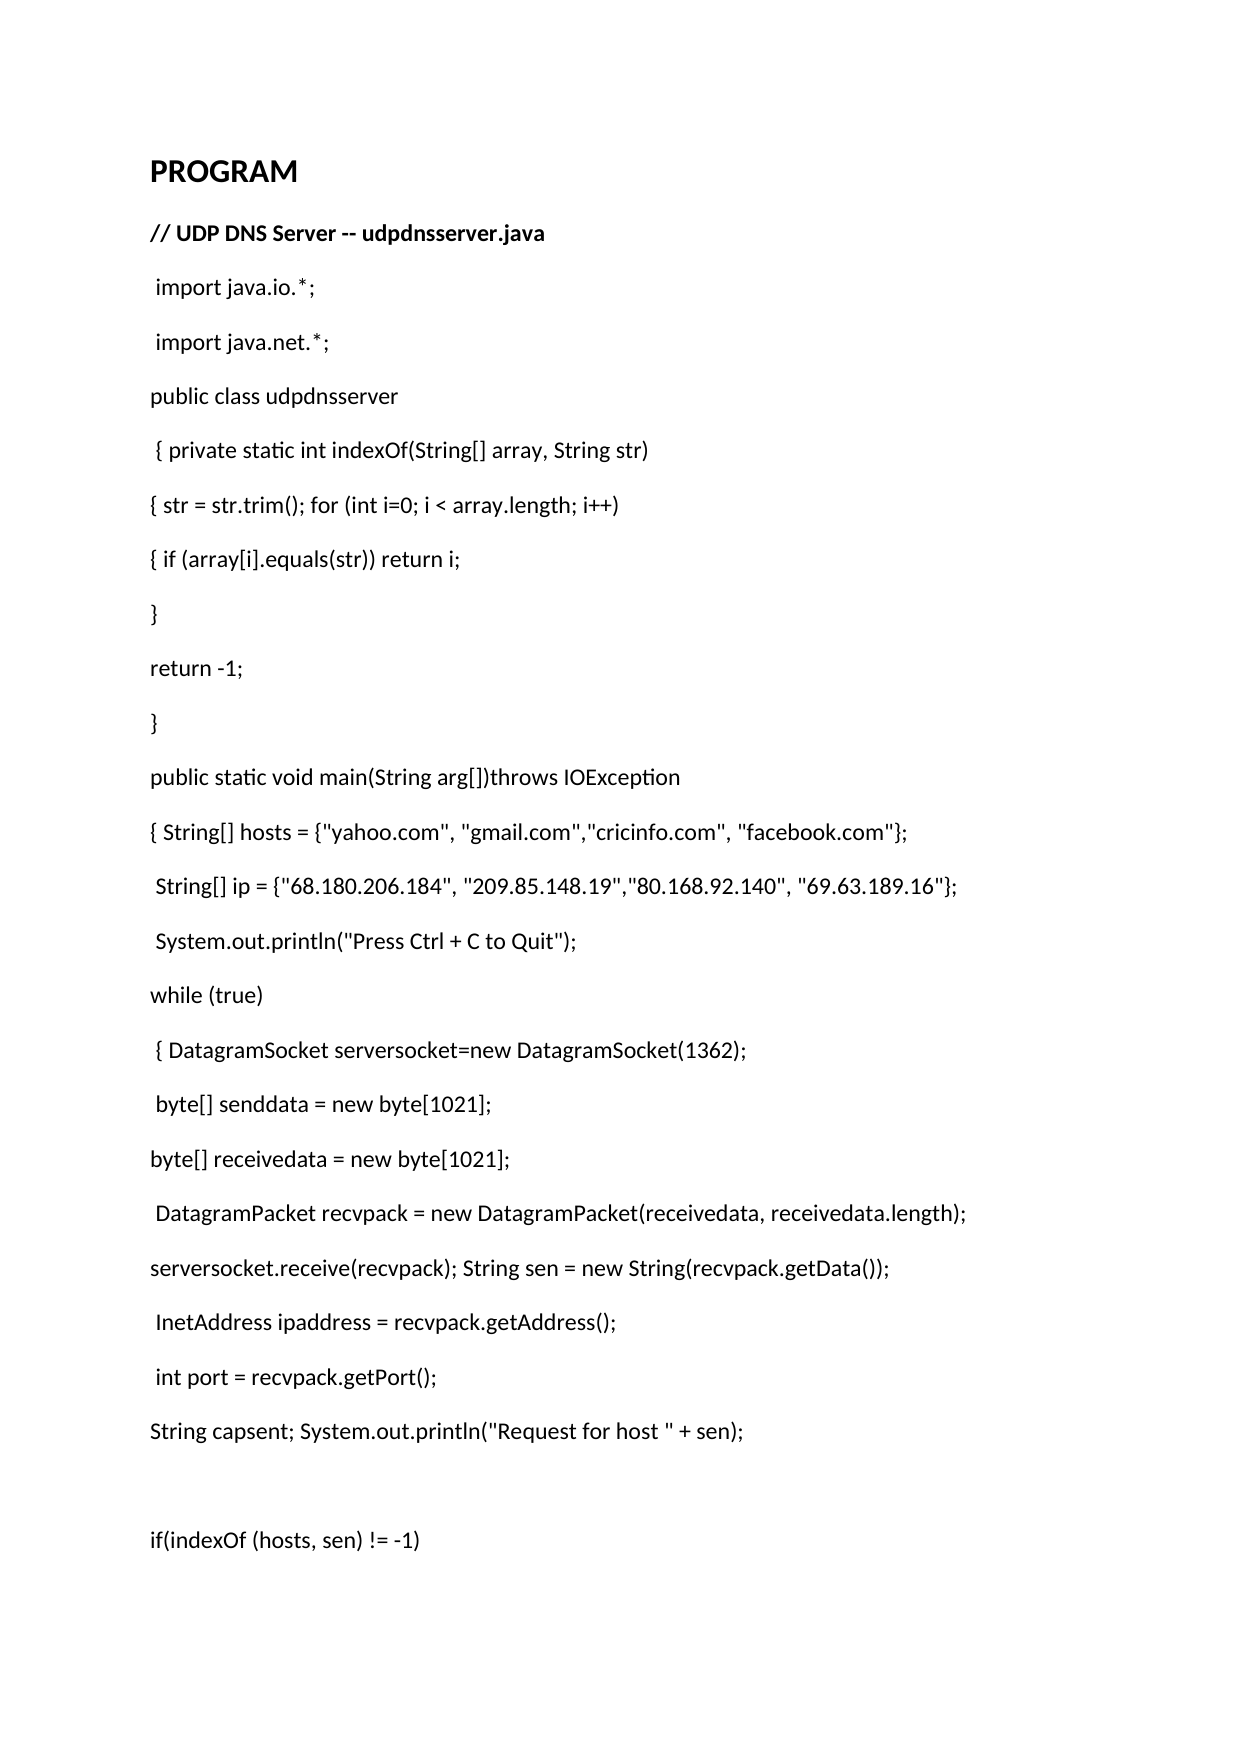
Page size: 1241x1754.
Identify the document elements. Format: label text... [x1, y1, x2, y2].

text import java.io.*; [150, 272, 1090, 301]
text serversocket.receive(recvpack); String sen = new String(recvpack.getData()); [150, 1253, 1090, 1282]
text InetAddress ipaddress = recvpack.getAddress(); [150, 1307, 1090, 1336]
text // UDP DNS Server -- udpdnsserver.java [150, 218, 1090, 247]
text public class udpdnsserver [150, 381, 1090, 410]
text String[] ip = {"68.180.206.184", "209.85.148.19","80.168.92.140", "69.63.189.16"}; [150, 871, 1090, 901]
text public static void main(String arg[])throws IOException [150, 762, 1090, 792]
text { if (array[i].equals(str)) return i; [150, 544, 1090, 574]
text DatagramPacket recvpack = new DatagramPacket(receivedata, receivedata.length); [150, 1198, 1090, 1227]
text { String[] hosts = {"yahoo.com", "gmail.com","cricinfo.com", "facebook.com"}; [150, 817, 1090, 846]
text PROGRAM [150, 150, 1090, 191]
text int port = recvpack.getPort(); [150, 1362, 1090, 1391]
text } [150, 599, 1090, 628]
text String capsent; System.out.println("Request for host " + sen); [150, 1416, 1090, 1445]
text return -1; [150, 653, 1090, 683]
text while (true) [150, 980, 1090, 1009]
text import java.net.*; [150, 327, 1090, 356]
text byte[] senddata = new byte[1021]; [150, 1089, 1090, 1118]
text if(indexOf (hosts, sen) != -1) [150, 1525, 1090, 1554]
text { private static int indexOf(String[] array, String str) [150, 436, 1090, 465]
text System.out.println("Press Ctrl + C to Quit"); [150, 926, 1090, 955]
text } [150, 708, 1090, 737]
text { DatagramSocket serversocket=new DatagramSocket(1362); [150, 1035, 1090, 1064]
text { str = str.trim(); for (int i=0; i < array.length; i++) [150, 490, 1090, 519]
text byte[] receivedata = new byte[1021]; [150, 1144, 1090, 1173]
